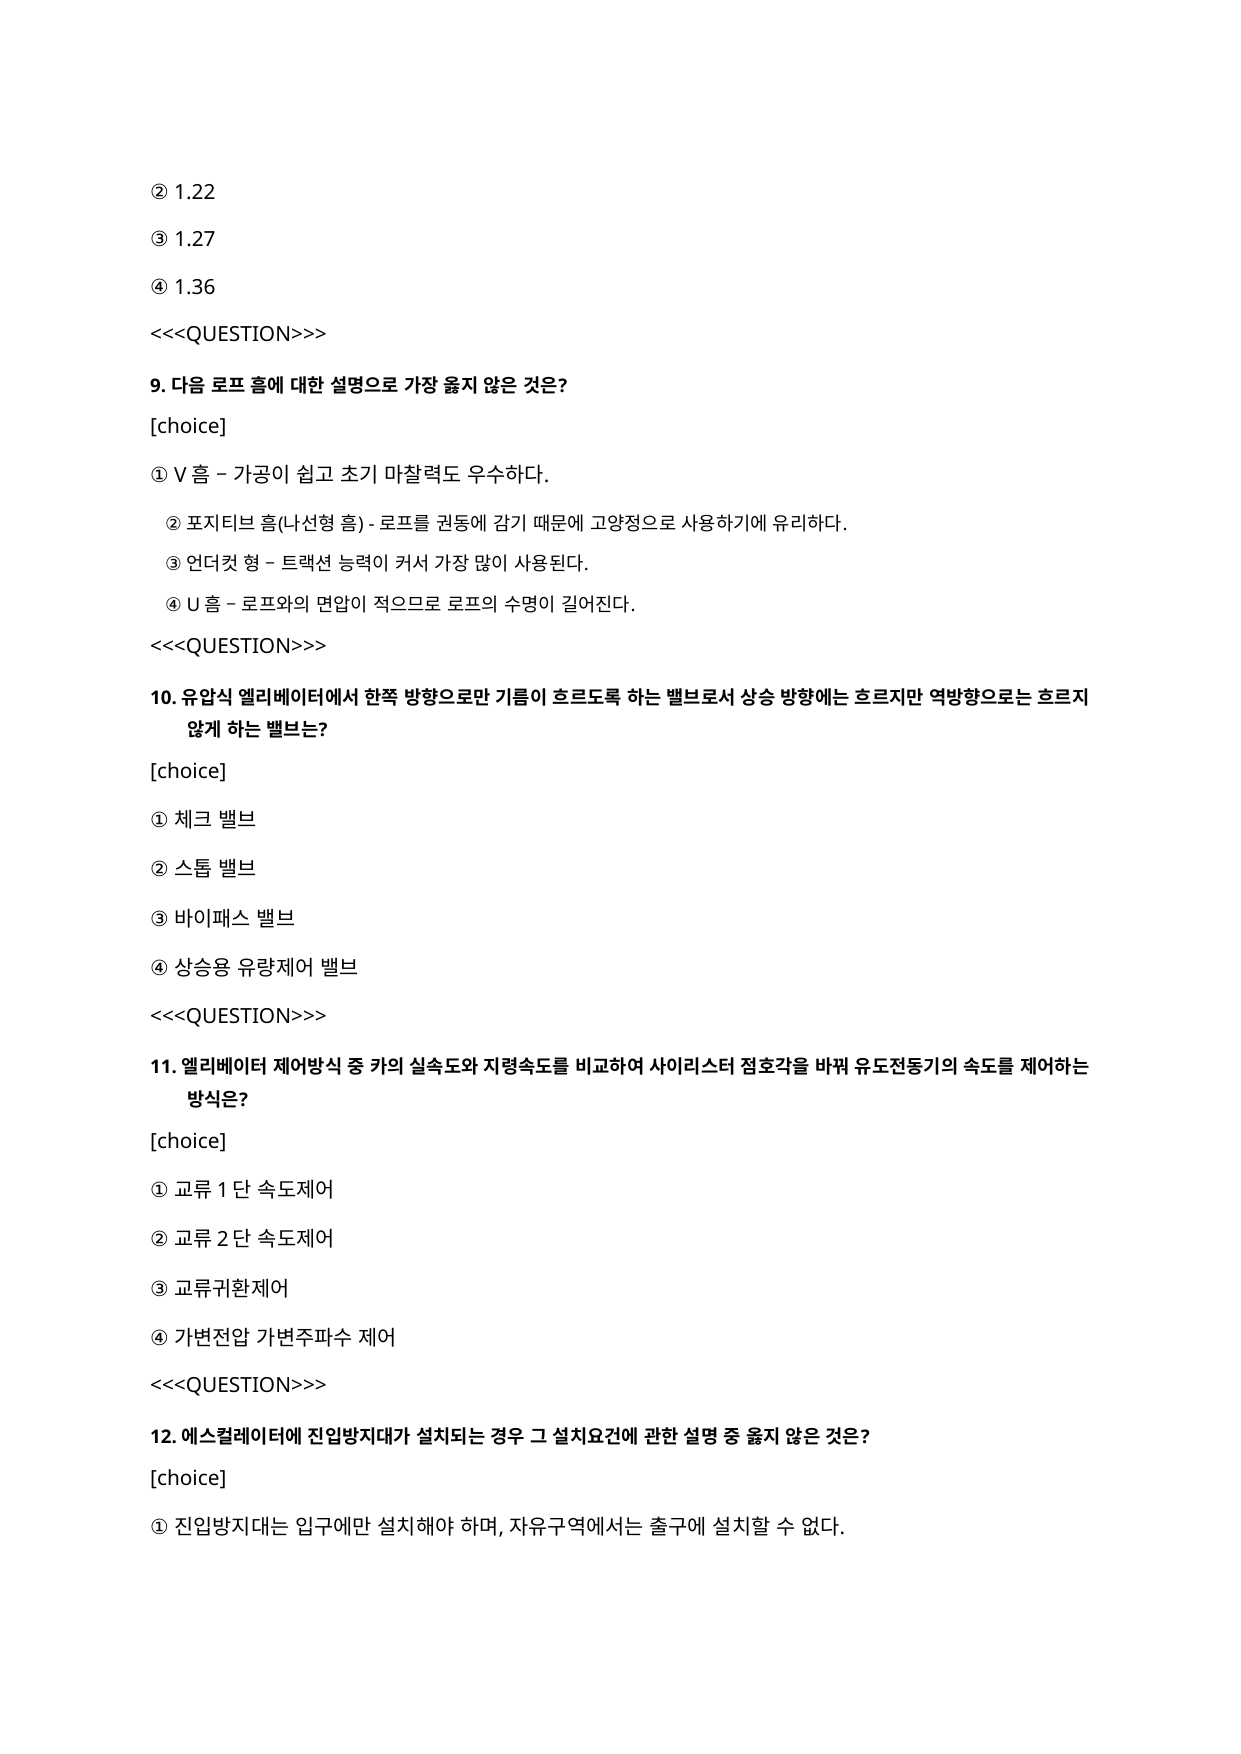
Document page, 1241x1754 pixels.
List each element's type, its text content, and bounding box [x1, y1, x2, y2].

text 12. 에스컬레이터에 진입방지대가 설치되는 경우 그 설치요건에 관한 설명 중 옳지 않은 것은? [150, 1422, 1090, 1449]
text ③ 언더컷 형 – 트랙션 능력이 커서 가장 많이 사용된다. [150, 549, 1090, 576]
text <<<QUESTION>>> [150, 319, 1090, 347]
text <<<QUESTION>>> [150, 1371, 1090, 1399]
text ② 교류2단 속도제어 [150, 1222, 1090, 1253]
text ② 1.22 [150, 177, 1090, 206]
text ③ 바이패스 밸브 [150, 902, 1090, 932]
text 10. 유압식 엘리베이터에서 한쪽 방향으로만 기름이 흐르도록 하는 밸브로서 상승 방향에는 흐르지만 역방향으로는 흐르지 않게 하는 밸브는? [150, 682, 1090, 742]
text ③ 교류귀환제어 [150, 1272, 1090, 1302]
text [choice] [150, 411, 1090, 440]
text ④ 가변전압 가변주파수 제어 [150, 1321, 1090, 1351]
text 11. 엘리베이터 제어방식 중 카의 실속도와 지령속도를 비교하여 사이리스터 점호각을 바꿔 유도전동기의 속도를 제어하는 방식은? [150, 1052, 1090, 1112]
text [choice] [150, 1463, 1090, 1491]
text ④ 1.36 [150, 272, 1090, 300]
text ④ 상승용 유량제어 밸브 [150, 951, 1090, 982]
text ④ U흠 – 로프와의 면압이 적으므로 로프의 수명이 길어진다. [150, 590, 1090, 617]
text ② 스톱 밸브 [150, 853, 1090, 883]
text ③ 1.27 [150, 224, 1090, 253]
text ① 교류1단 속도제어 [150, 1173, 1090, 1203]
text [choice] [150, 1126, 1090, 1154]
text ① 진입방지대는 입구에만 설치해야 하며, 자유구역에서는 출구에 설치할 수 없다. [150, 1510, 1090, 1541]
text <<<QUESTION>>> [150, 631, 1090, 659]
text 9. 다음 로프 흠에 대한 설명으로 가장 옳지 않은 것은? [150, 371, 1090, 398]
text ① 체크 밸브 [150, 803, 1090, 833]
text <<<QUESTION>>> [150, 1001, 1090, 1029]
text ② 포지티브 흠(나선형 흠) - 로프를 권동에 감기 때문에 고양정으로 사용하기에 유리하다. [150, 508, 1090, 535]
text [choice] [150, 756, 1090, 784]
text ① V흠 – 가공이 쉽고 초기 마찰력도 우수하다. [150, 459, 1090, 489]
